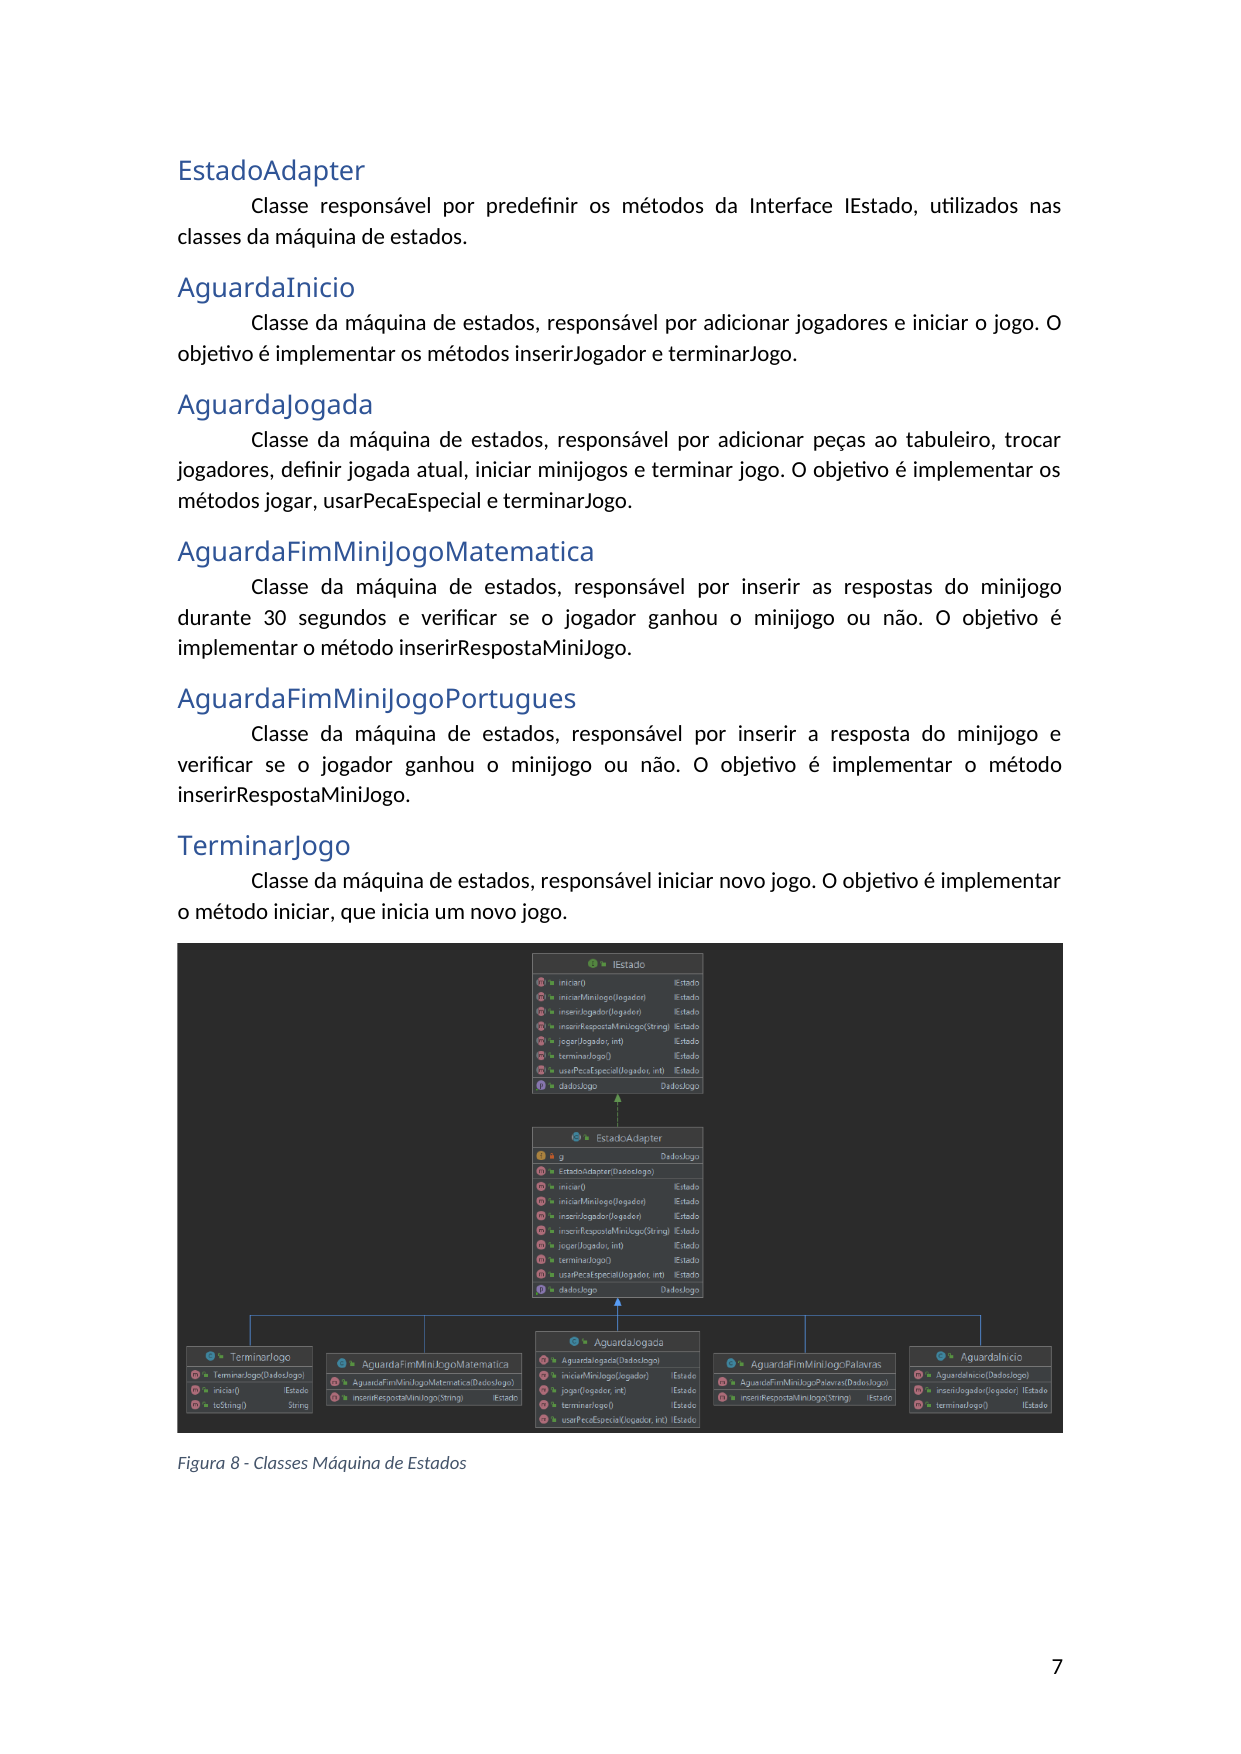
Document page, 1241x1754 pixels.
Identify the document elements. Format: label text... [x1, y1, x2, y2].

picture [177, 943, 1063, 1433]
subtitle AguardaFimMiniJogoMatematica [177, 533, 1063, 569]
text Classe da máquina de estados, responsável por adicionar peças ao tabuleiro, trocar jogadores, definir jogada atual, iniciar minijogos e terminar jogo. O objetivo é implementar os métodos jogar, usarPecaEspecial e terminarJogo. [177, 425, 1063, 514]
subtitle AguardaJogada [177, 386, 1063, 422]
text Classe da máquina de estados, responsável por inserir a resposta do minijogo e verificar se o jogador ganhou o minijogo ou não. O objetivo é implementar o método inserirRespostaMiniJogo. [177, 719, 1063, 808]
subtitle AguardaFimMiniJogoPortugues [177, 680, 1063, 717]
subtitle EstadoAdapter [177, 152, 1063, 189]
subtitle AguardaInicio [177, 269, 1063, 306]
text Classe da máquina de estados, responsável por adicionar jogadores e iniciar o jogo. O objetivo é implementar os métodos inserirJogador e terminarJogo. [177, 308, 1063, 367]
text Classe da máquina de estados, responsável por inserir as respostas do minijogo durante 30 segundos e verificar se o jogador ganhou o minijogo ou não. O objetivo é implementar o método inserirRespostaMiniJogo. [177, 572, 1063, 661]
subtitle TerminarJogo [177, 827, 1063, 864]
text Classe da máquina de estados, responsável iniciar novo jogo. O objetivo é implementar o método iniciar, que inicia um novo jogo. [177, 867, 1063, 925]
text Classe responsável por predefinir os métodos da Interface IEstado, utilizados nas classes da máquina de estados. [177, 192, 1063, 250]
